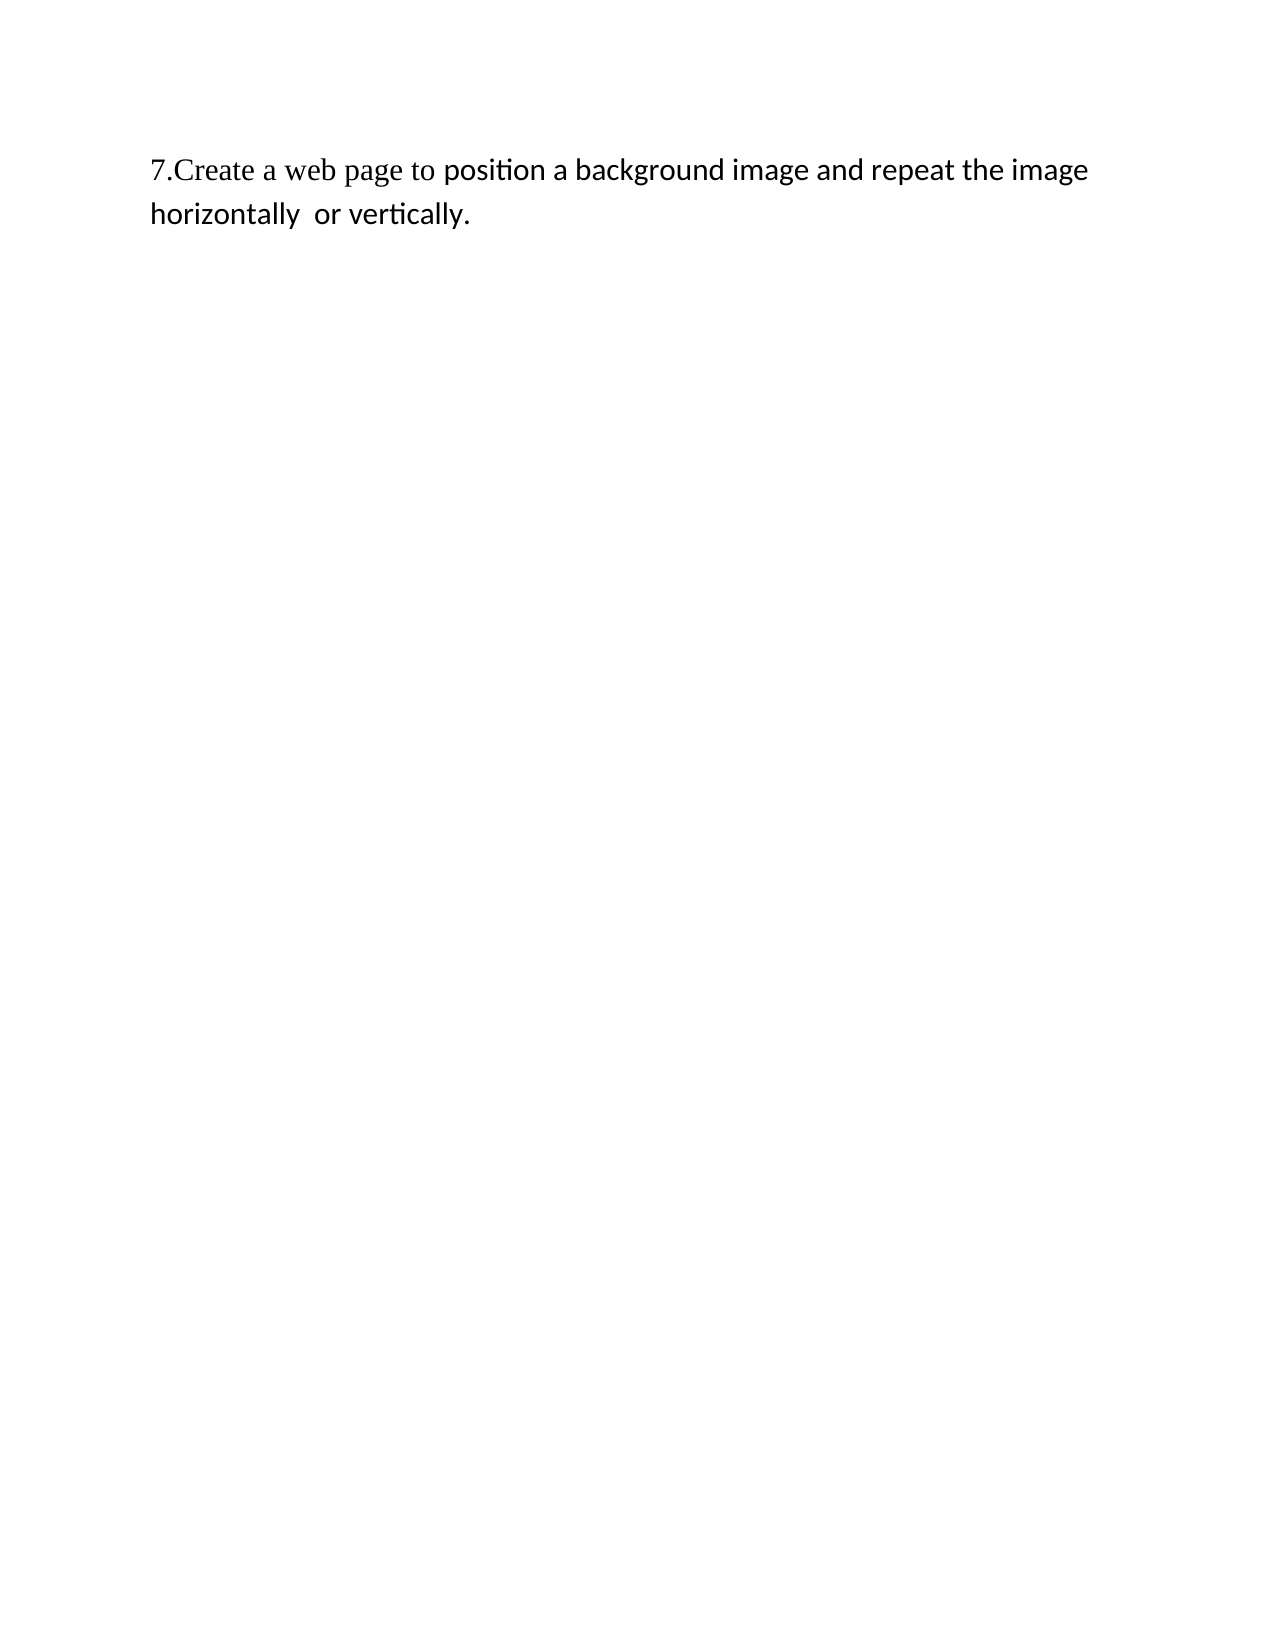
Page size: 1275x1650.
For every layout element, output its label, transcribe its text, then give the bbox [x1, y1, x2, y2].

text 7.Create a web page to position a background image and repeat the image horizontally or vertically. [150, 150, 1125, 232]
